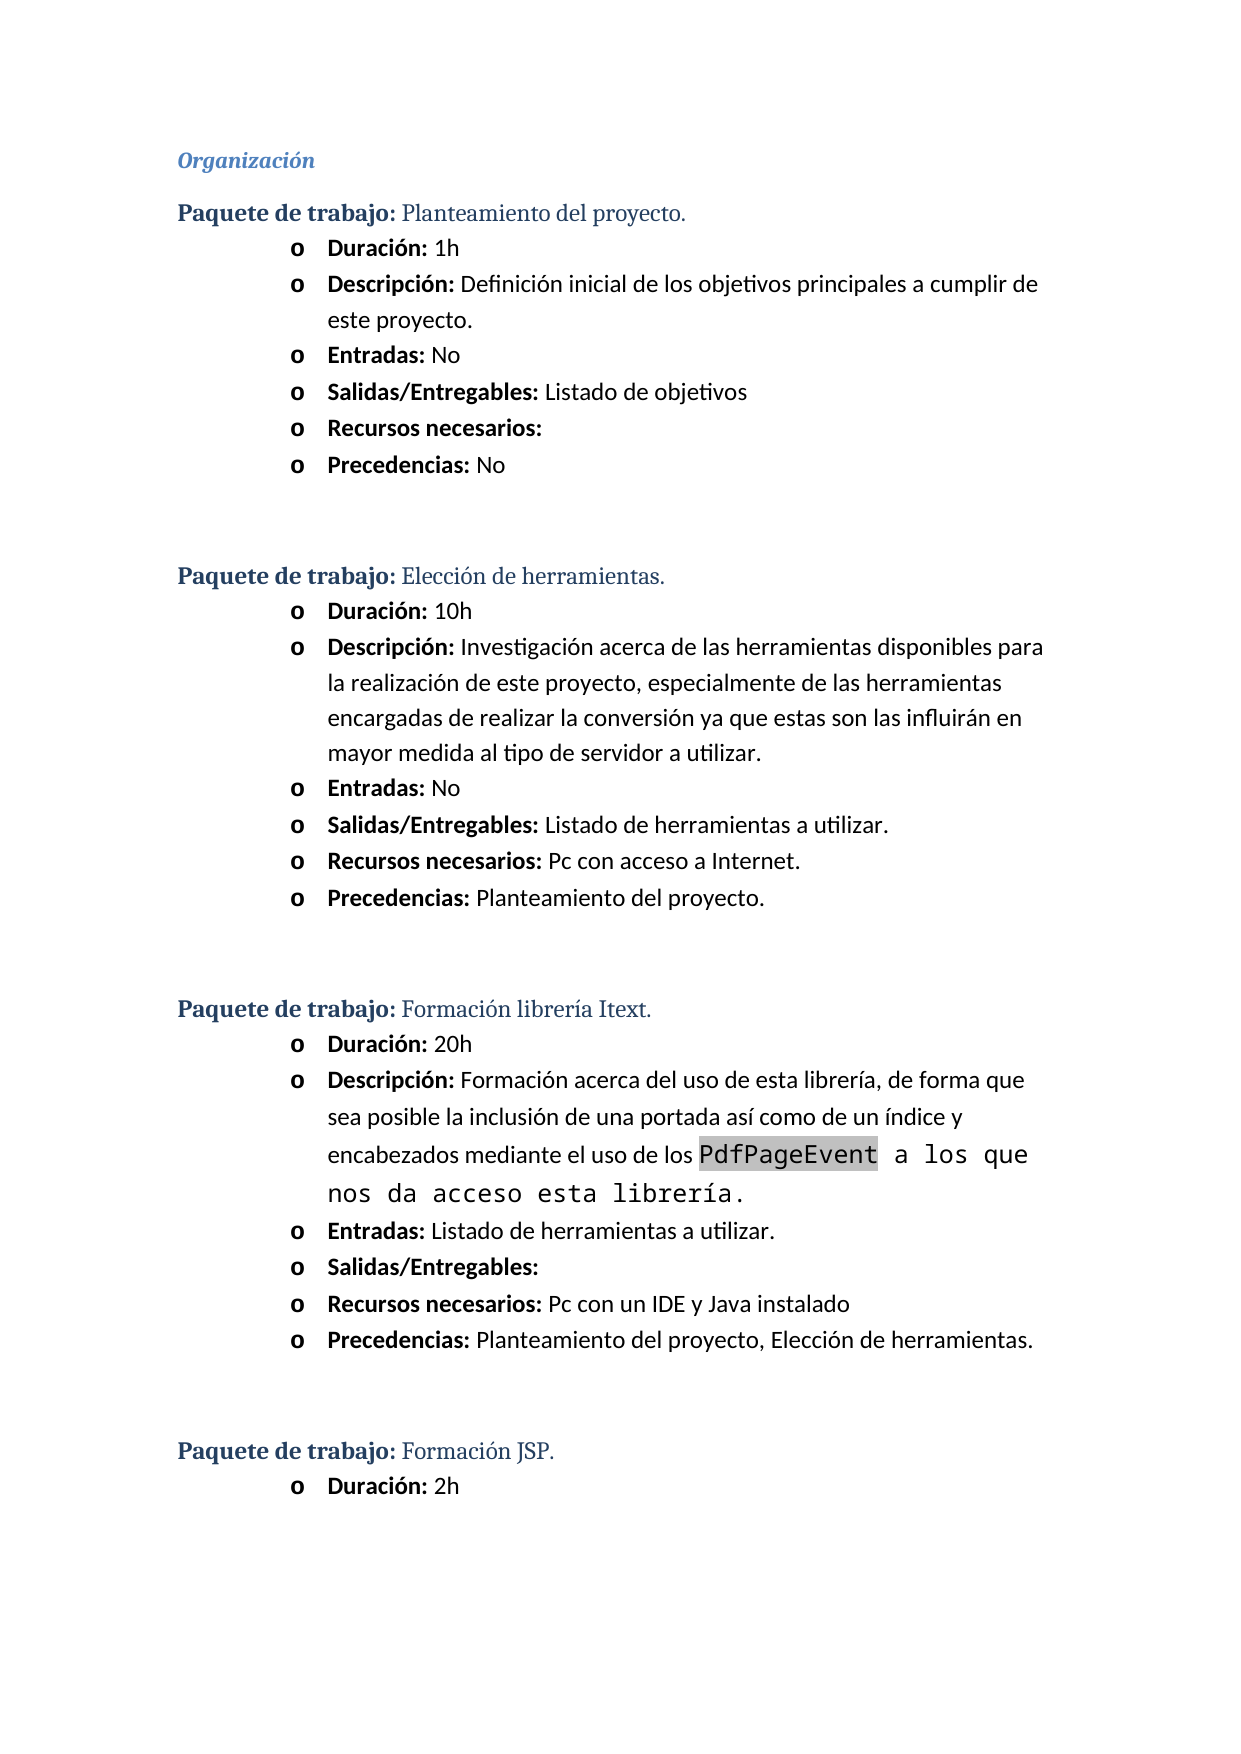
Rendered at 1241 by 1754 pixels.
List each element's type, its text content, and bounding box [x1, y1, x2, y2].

list Salidas/Entregables: Listado de objetivos [290, 376, 1063, 408]
list Recursos necesarios: Pc con un IDE y Java instalado [290, 1288, 1063, 1319]
list Duración: 1h [290, 232, 1063, 263]
list Precedencias: Planteamiento del proyecto. [290, 882, 1063, 914]
list Salidas/Entregables: Listado de herramientas a utilizar. [290, 809, 1063, 841]
list Descripción: Formación acerca del uso de esta librería, de forma que sea posible la inclusión de una portada así como de un índice y encabezados mediante el uso de los PdfPageEvent a los que nos da acceso esta librería. [290, 1064, 1063, 1210]
list Precedencias: Planteamiento del proyecto, Elección de herramientas. [290, 1324, 1063, 1356]
list Salidas/Entregables: [290, 1251, 1063, 1283]
list Duración: 2h [290, 1470, 1063, 1502]
subtitle Paquete de trabajo: Elección de herramientas. [177, 562, 1063, 591]
subtitle Paquete de trabajo: Formación JSP. [177, 1437, 1063, 1466]
list Entradas: No [290, 339, 1063, 371]
list Precedencias: No [290, 449, 1063, 481]
subtitle Paquete de trabajo: Planteamiento del proyecto. [177, 199, 1063, 227]
list Descripción: Investigación acerca de las herramientas disponibles para la realización de este proyecto, especialmente de las herramientas encargadas de realizar la conversión ya que estas son las influirán en mayor medida al tipo de servidor a utilizar. [290, 631, 1063, 768]
subtitle Organización [177, 148, 1063, 174]
list Entradas: Listado de herramientas a utilizar. [290, 1215, 1063, 1247]
list Entradas: No [290, 773, 1063, 804]
subtitle Paquete de trabajo: Formación librería Itext. [177, 995, 1063, 1024]
list Duración: 10h [290, 595, 1063, 627]
list Descripción: Definición inicial de los objetivos principales a cumplir de este proyecto. [290, 268, 1063, 335]
list Recursos necesarios: [290, 412, 1063, 444]
list Recursos necesarios: Pc con acceso a Internet. [290, 846, 1063, 877]
list Duración: 20h [290, 1028, 1063, 1060]
